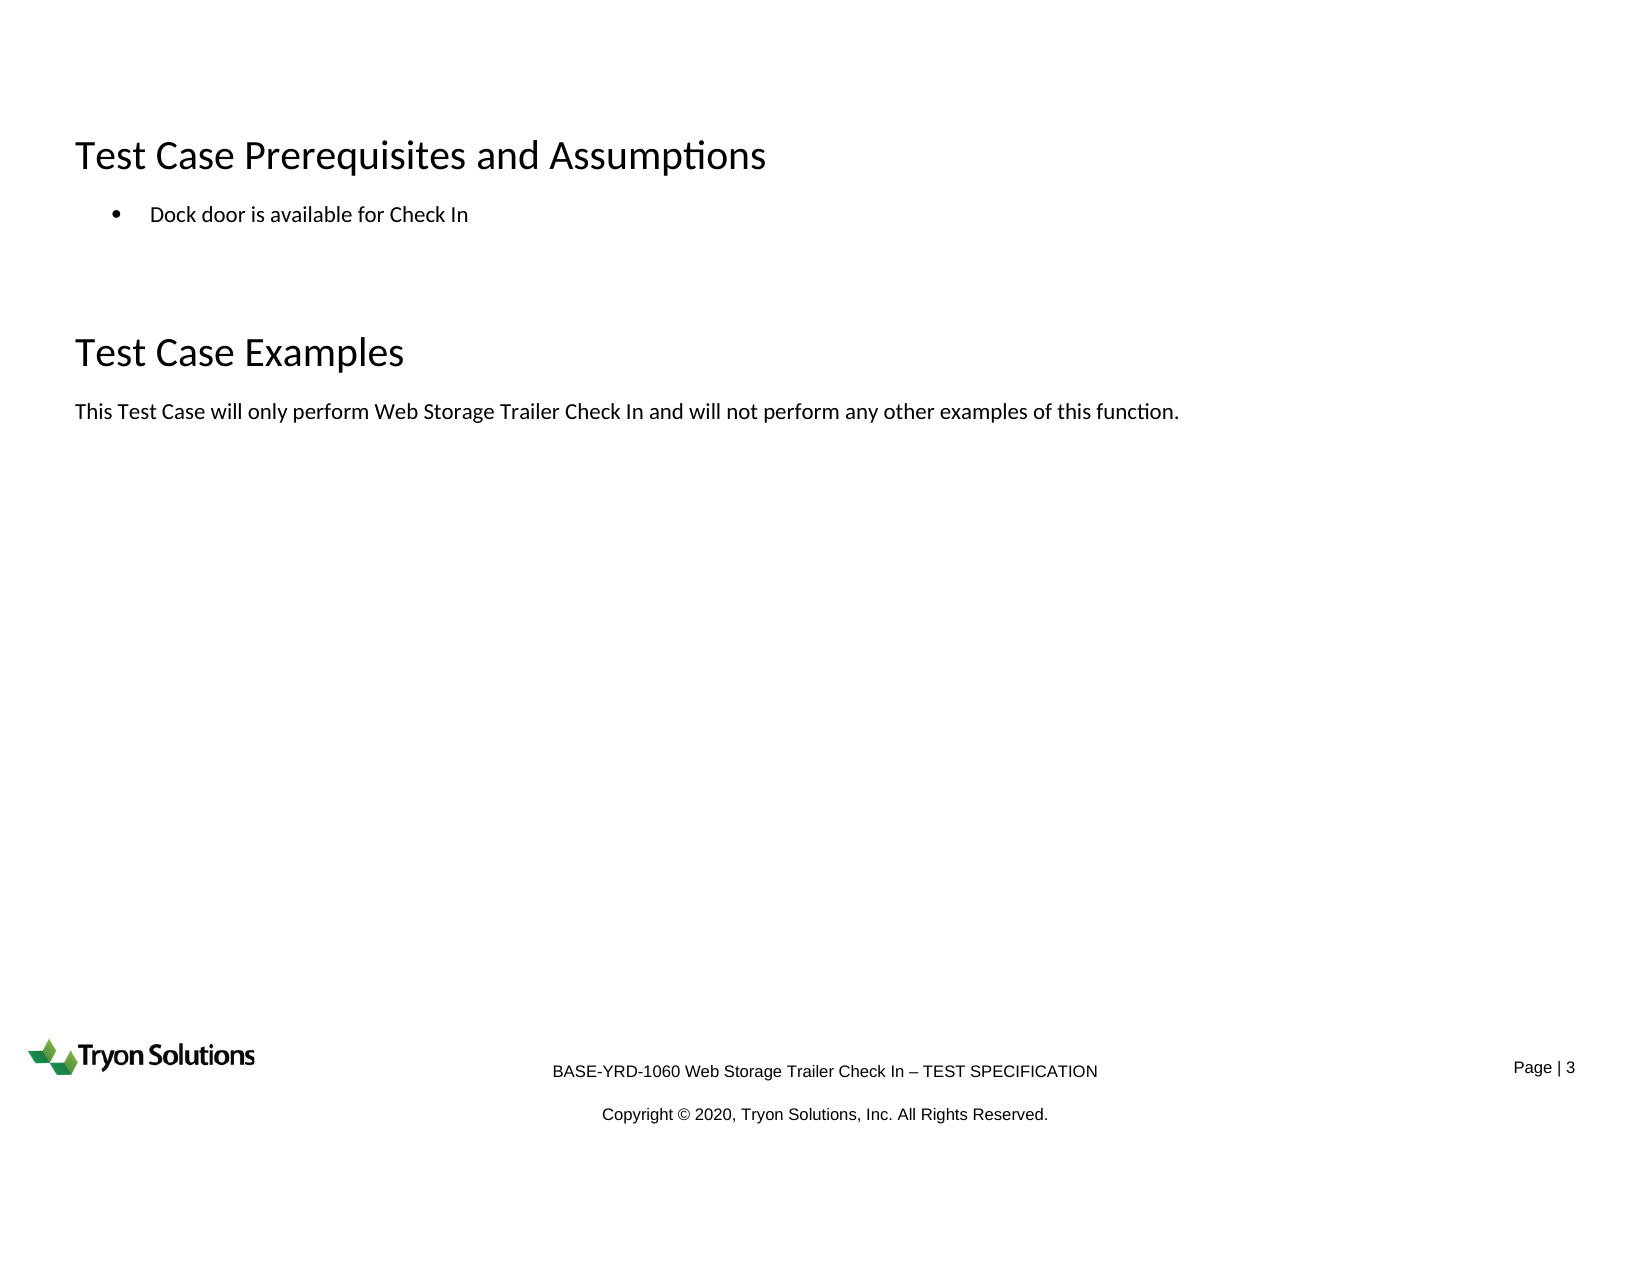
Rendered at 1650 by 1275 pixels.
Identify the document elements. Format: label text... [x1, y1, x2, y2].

picture [28, 1038, 255, 1075]
text Test Case Prerequisites and Assumptions [75, 129, 1575, 180]
text This Test Case will only perform Web Storage Trailer Check In and will not perform any other examples of this function. [75, 397, 1575, 425]
text Test Case Examples [75, 326, 1575, 377]
list Dock door is available for Check In [112, 200, 1575, 228]
